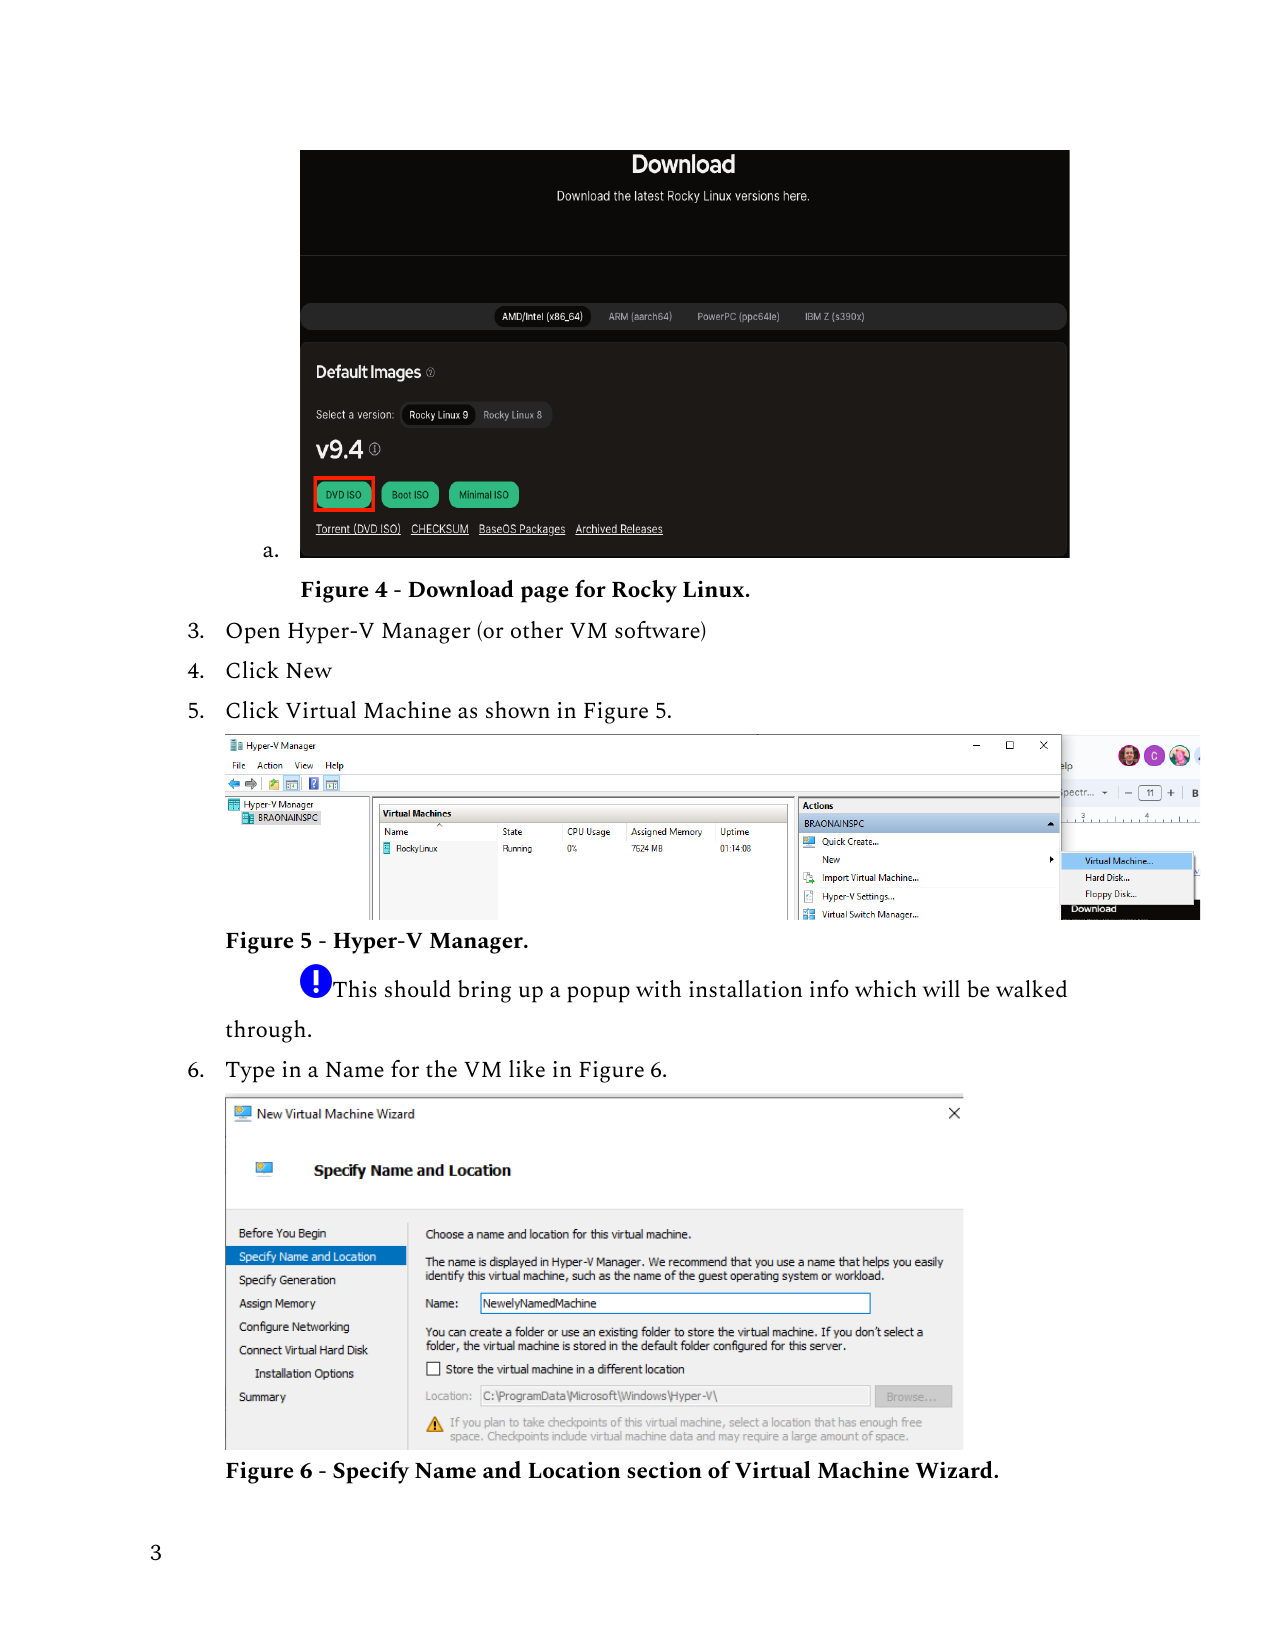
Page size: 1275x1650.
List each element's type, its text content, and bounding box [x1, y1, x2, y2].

picture [225, 734, 1200, 920]
picture [300, 150, 1070, 558]
picture [300, 964, 332, 998]
list Open Hyper-V Manager (or other VM software) [187, 614, 1125, 649]
picture [225, 1093, 964, 1450]
text Figure 6 - Specify Name and Location section of Virtual Machine Wizard. [225, 1455, 1125, 1489]
text This should bring up a popup with installation info which will be walked through. [225, 965, 1125, 1048]
list Type in a Name for the VM like in Figure 6. [187, 1053, 1125, 1088]
text Figure 5 - Hyper-V Manager. [225, 925, 1125, 959]
list Click New [187, 654, 1125, 689]
list Click Virtual Machine as shown in Figure 5. [187, 694, 1125, 729]
text Figure 4 - Download page for Rocky Linux. [150, 574, 1125, 608]
